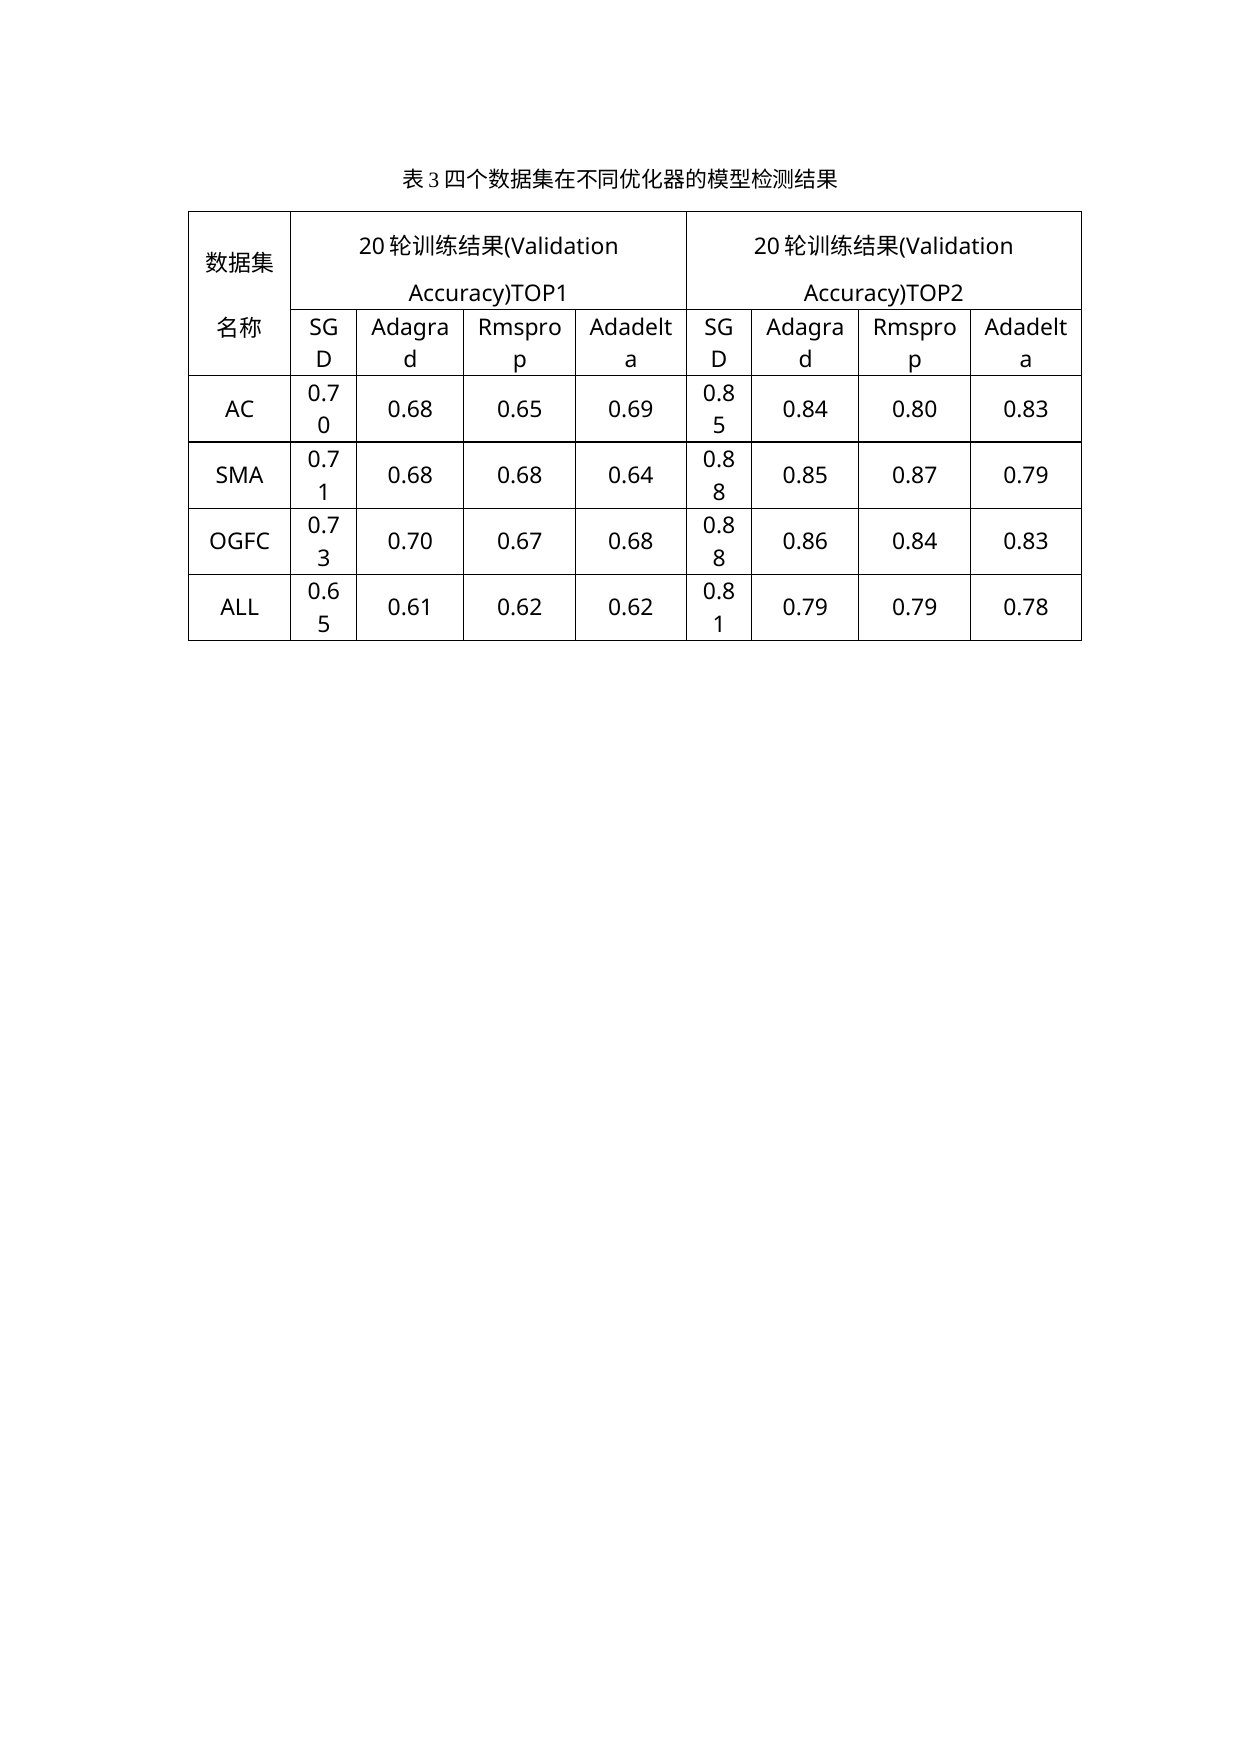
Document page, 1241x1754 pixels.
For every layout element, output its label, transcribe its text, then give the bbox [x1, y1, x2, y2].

table_cell 0.70 [357, 509, 463, 573]
table_cell 0.69 [576, 376, 686, 441]
table_cell 0.79 [752, 575, 858, 639]
table_cell 0.71 [291, 443, 356, 507]
table_cell 0.81 [687, 575, 751, 639]
table_cell 0.84 [752, 376, 858, 441]
table_cell 0.70 [291, 376, 356, 441]
table_cell 0.68 [357, 443, 463, 507]
table_cell 0.79 [971, 443, 1081, 507]
table_cell 0.65 [291, 575, 356, 639]
table_header 20轮训练结果(Validation Accuracy)TOP2 [687, 212, 1081, 309]
table_cell 0.73 [291, 509, 356, 573]
table_cell 0.84 [859, 509, 970, 573]
table_cell 0.86 [752, 509, 858, 573]
table_cell SGD [291, 310, 356, 375]
table_cell 0.83 [971, 509, 1081, 573]
table_cell Adagrad [357, 310, 463, 375]
table_cell 0.85 [752, 443, 858, 507]
table_cell Rmsprop [859, 310, 970, 375]
table_cell Adagrad [752, 310, 858, 375]
table_header 20轮训练结果(Validation Accuracy)TOP1 [291, 212, 686, 309]
table_cell 0.67 [464, 509, 575, 573]
table_cell 0.62 [576, 575, 686, 639]
table_cell 0.68 [576, 509, 686, 573]
table_header 数据集名称 [189, 212, 290, 375]
table_cell 0.87 [859, 443, 970, 507]
table_cell AC [189, 376, 290, 441]
table_cell 0.79 [859, 575, 970, 639]
table_cell 0.88 [687, 443, 751, 507]
table_cell Adadelta [971, 310, 1081, 375]
table_cell 0.68 [357, 376, 463, 441]
table_cell 0.65 [464, 376, 575, 441]
table_cell 0.88 [687, 509, 751, 573]
table_cell Adadelta [576, 310, 686, 375]
table_cell Rmsprop [464, 310, 575, 375]
table_cell OGFC [189, 509, 290, 573]
table_cell 0.83 [971, 376, 1081, 441]
table_cell SMA [189, 443, 290, 507]
table_cell SGD [687, 310, 751, 375]
table_cell 0.62 [464, 575, 575, 639]
table_cell 0.78 [971, 575, 1081, 639]
table_cell 0.61 [357, 575, 463, 639]
table_cell 0.85 [687, 376, 751, 441]
text 表3 四个数据集在不同优化器的模型检测结果 [187, 162, 1053, 194]
table_cell ALL [189, 575, 290, 639]
table_cell 0.68 [464, 443, 575, 507]
table_cell 0.80 [859, 376, 970, 441]
table_cell 0.64 [576, 443, 686, 507]
